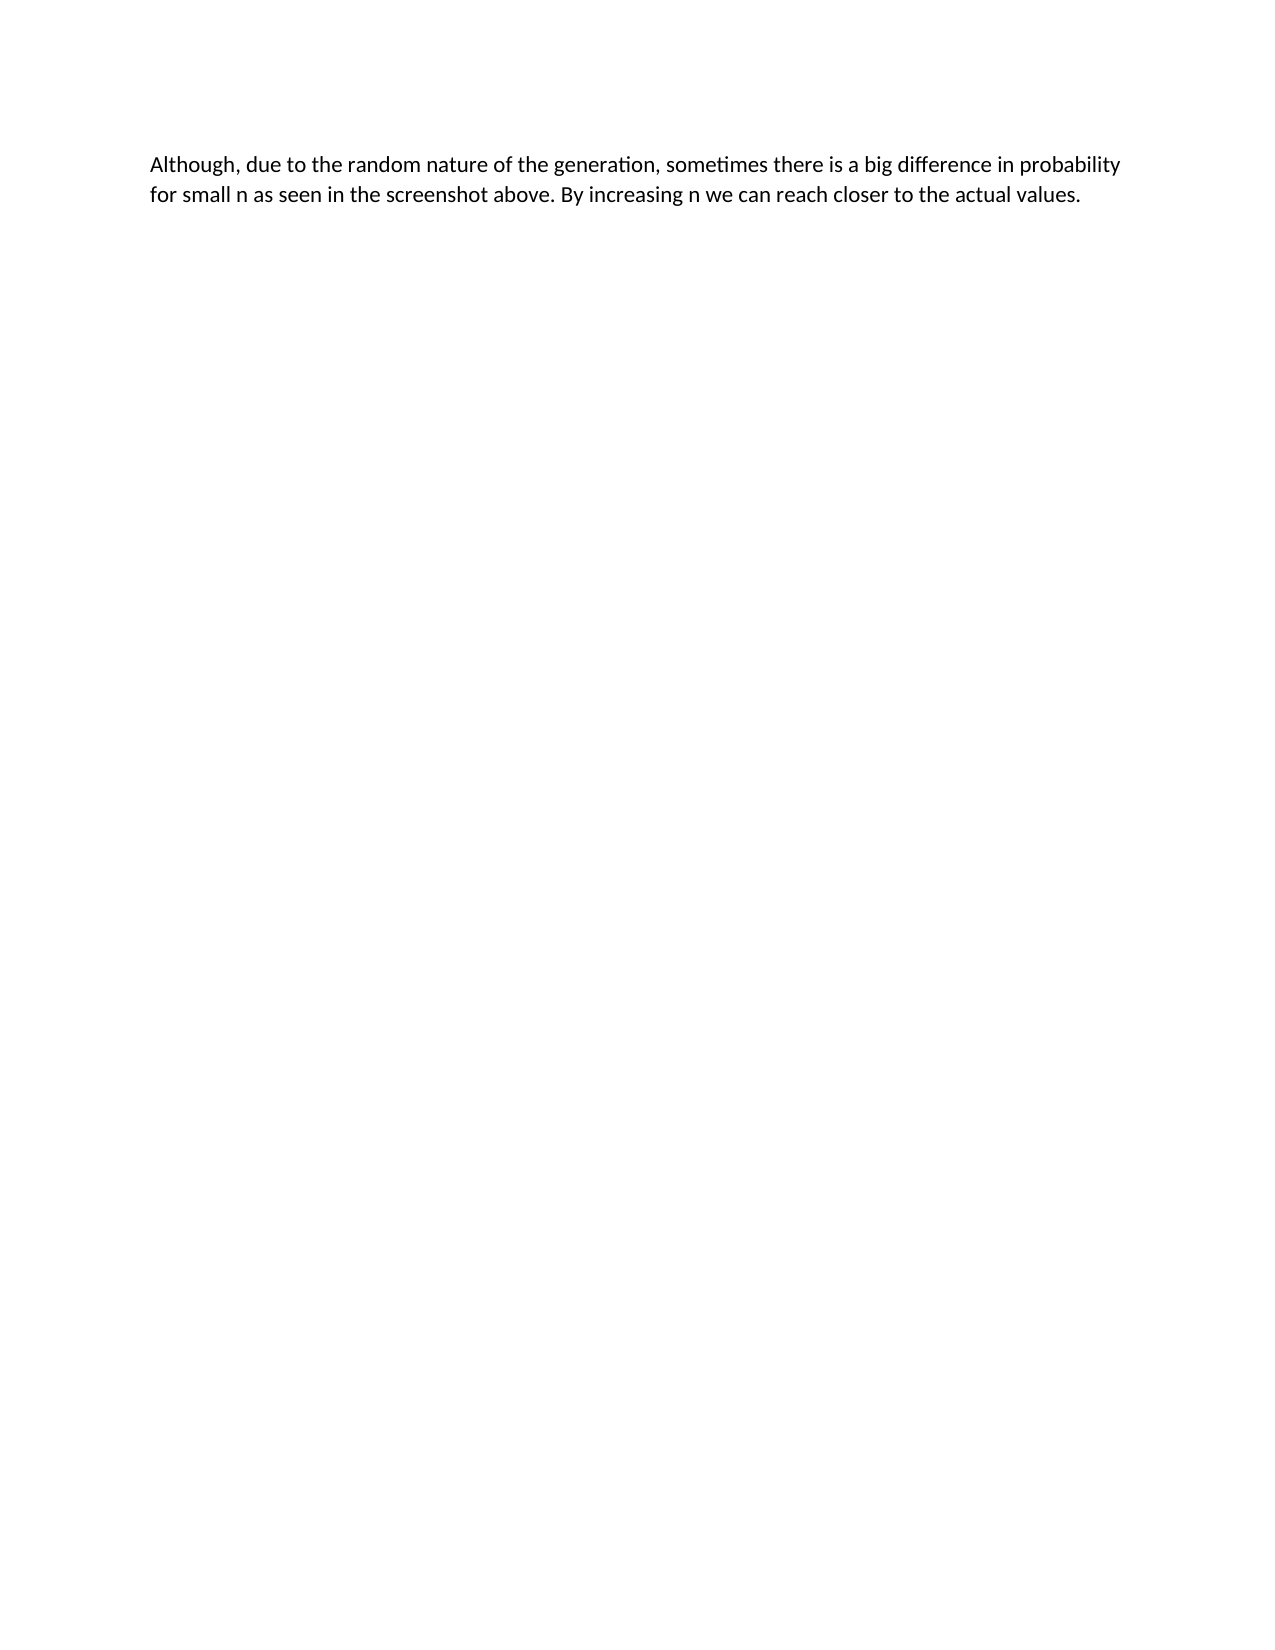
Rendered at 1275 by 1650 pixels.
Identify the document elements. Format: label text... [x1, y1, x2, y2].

text Although, due to the random nature of the generation, sometimes there is a big difference in probability for small n as seen in the screenshot above. By increasing n we can reach closer to the actual values. [150, 150, 1125, 208]
